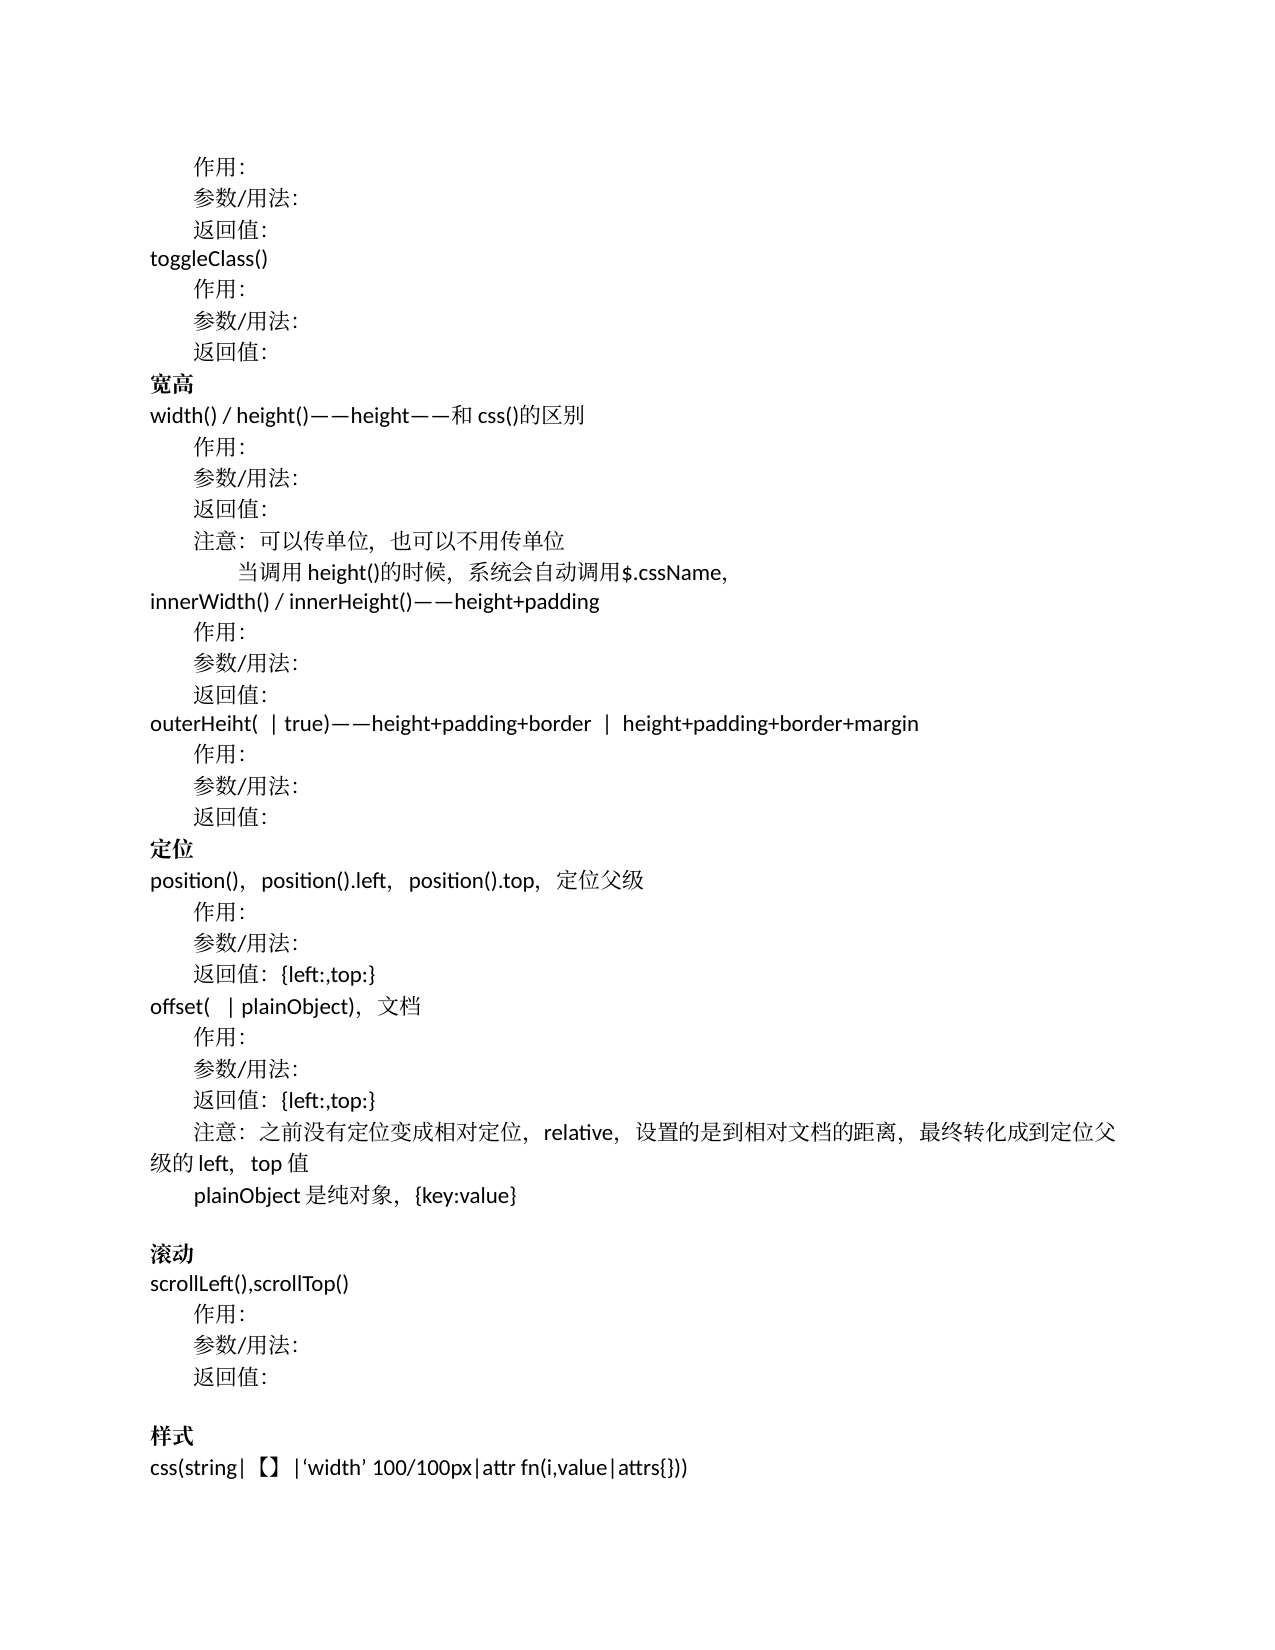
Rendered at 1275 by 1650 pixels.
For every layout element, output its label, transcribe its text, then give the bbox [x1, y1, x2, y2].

text 定位 [150, 832, 1125, 863]
text 注意：可以传单位，也可以不用传单位 [150, 524, 1125, 556]
text 宽高 [150, 367, 1125, 398]
text 参数/用法： [150, 304, 1125, 335]
text 返回值：{left:,top:} [150, 1083, 1125, 1115]
text 作用： [150, 895, 1125, 926]
text 作用： [150, 430, 1125, 461]
text position()，position().left，position().top，定位父级 [150, 863, 1125, 895]
text 返回值： [150, 213, 1125, 244]
text 样式 [150, 1419, 1125, 1451]
text 作用： [150, 150, 1125, 181]
text plainObject是纯对象，{key:value} [150, 1178, 1125, 1209]
text 当调用height()的时候，系统会自动调用$.cssName， [150, 556, 1125, 587]
text 作用： [150, 1297, 1125, 1328]
text toggleClass() [150, 244, 1125, 272]
text 参数/用法： [150, 769, 1125, 800]
text offset( | plainObject)，文档 [150, 989, 1125, 1021]
text 返回值： [150, 493, 1125, 524]
text 作用： [150, 1021, 1125, 1052]
text innerWidth() / innerHeight()——height+padding [150, 587, 1125, 615]
text 注意：之前没有定位变成相对定位，relative，设置的是到相对文档的距离，最终转化成到定位父级的left，top值 [150, 1115, 1125, 1178]
text 作用： [150, 272, 1125, 304]
text 返回值： [150, 800, 1125, 832]
text 返回值： [150, 1360, 1125, 1391]
text outerHeiht( | true)——height+padding+border | height+padding+border+margin [150, 709, 1125, 737]
text scrollLeft(),scrollTop() [150, 1269, 1125, 1297]
text width() / height()——height——和css()的区别 [150, 398, 1125, 430]
text 参数/用法： [150, 1328, 1125, 1360]
text 参数/用法： [150, 461, 1125, 493]
text css(string|【】|‘width’ 100/100px|attr fn(i,value|attrs{})) [150, 1451, 1125, 1482]
text 作用： [150, 615, 1125, 646]
text 参数/用法： [150, 926, 1125, 958]
text 参数/用法： [150, 1052, 1125, 1083]
text 返回值：{left:,top:} [150, 958, 1125, 989]
text 返回值： [150, 678, 1125, 709]
text 滚动 [150, 1237, 1125, 1269]
text 返回值： [150, 335, 1125, 367]
text 作用： [150, 737, 1125, 769]
text 参数/用法： [150, 181, 1125, 213]
text 参数/用法： [150, 646, 1125, 678]
